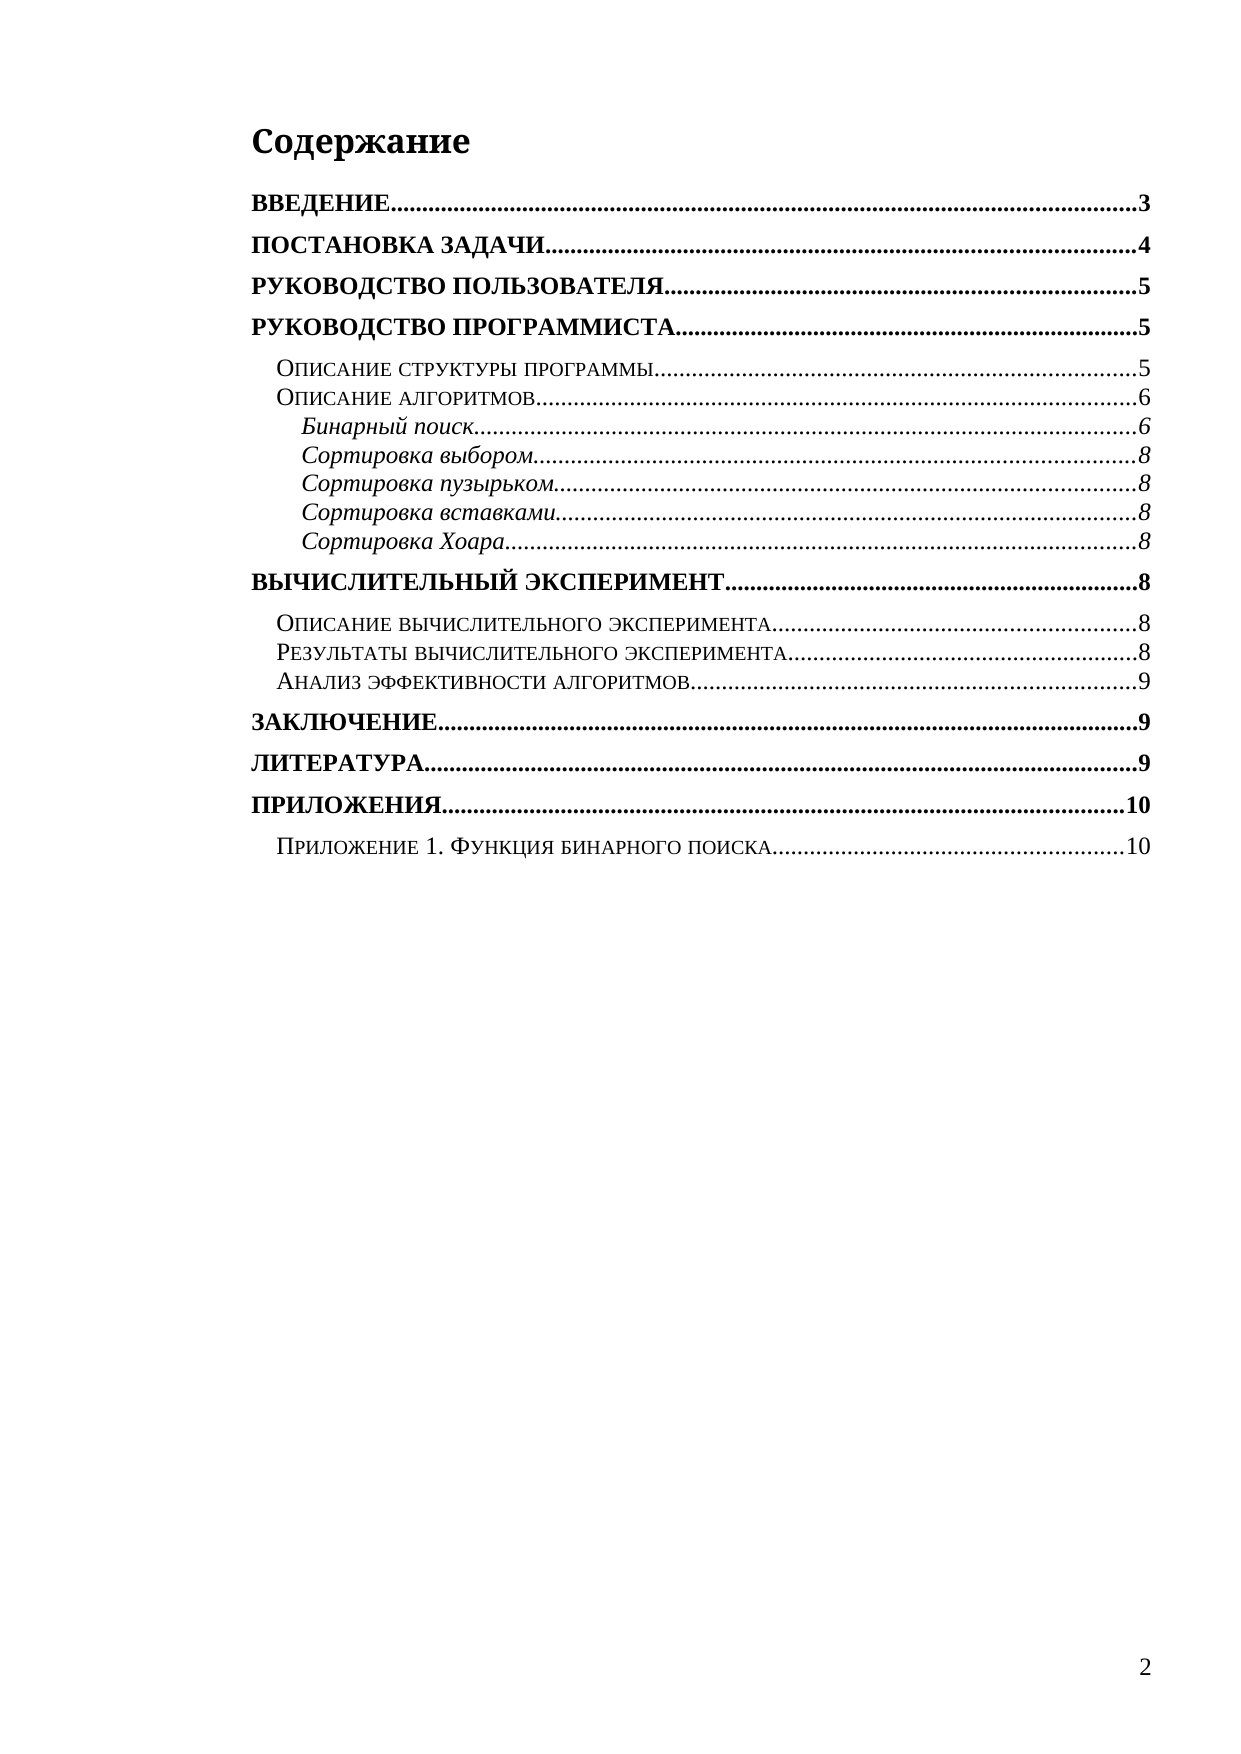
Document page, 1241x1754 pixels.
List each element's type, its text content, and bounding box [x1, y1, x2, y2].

text Сортировка Хоара 8 [227, 526, 1152, 555]
text Постановка задачи 4 [177, 230, 1152, 258]
text Руководство программиста 5 [177, 312, 1152, 341]
text Приложения 10 [177, 790, 1152, 818]
text Бинарный поиск 6 [227, 411, 1152, 440]
text Руководство пользователя 5 [177, 271, 1152, 300]
text Вычислительный эксперимент 8 [177, 567, 1152, 596]
text Описание структуры программы 5 [202, 353, 1152, 382]
text Результаты вычислительного эксперимента 8 [202, 637, 1152, 666]
text Сортировка пузырьком 8 [227, 468, 1152, 497]
text Описание вычислительного эксперимента 8 [202, 608, 1152, 637]
text Приложение 1. Функция бинарного поиска 10 [202, 831, 1152, 860]
text Литература 9 [177, 748, 1152, 777]
text Сортировка выбором 8 [227, 440, 1152, 468]
text Описание алгоритмов 6 [202, 382, 1152, 411]
text Заключение 9 [177, 707, 1152, 736]
text Содержание [177, 118, 1152, 163]
text Анализ эффективности алгоритмов 9 [202, 666, 1152, 695]
text Введение 3 [177, 188, 1152, 217]
text Сортировка вставками 8 [227, 497, 1152, 526]
